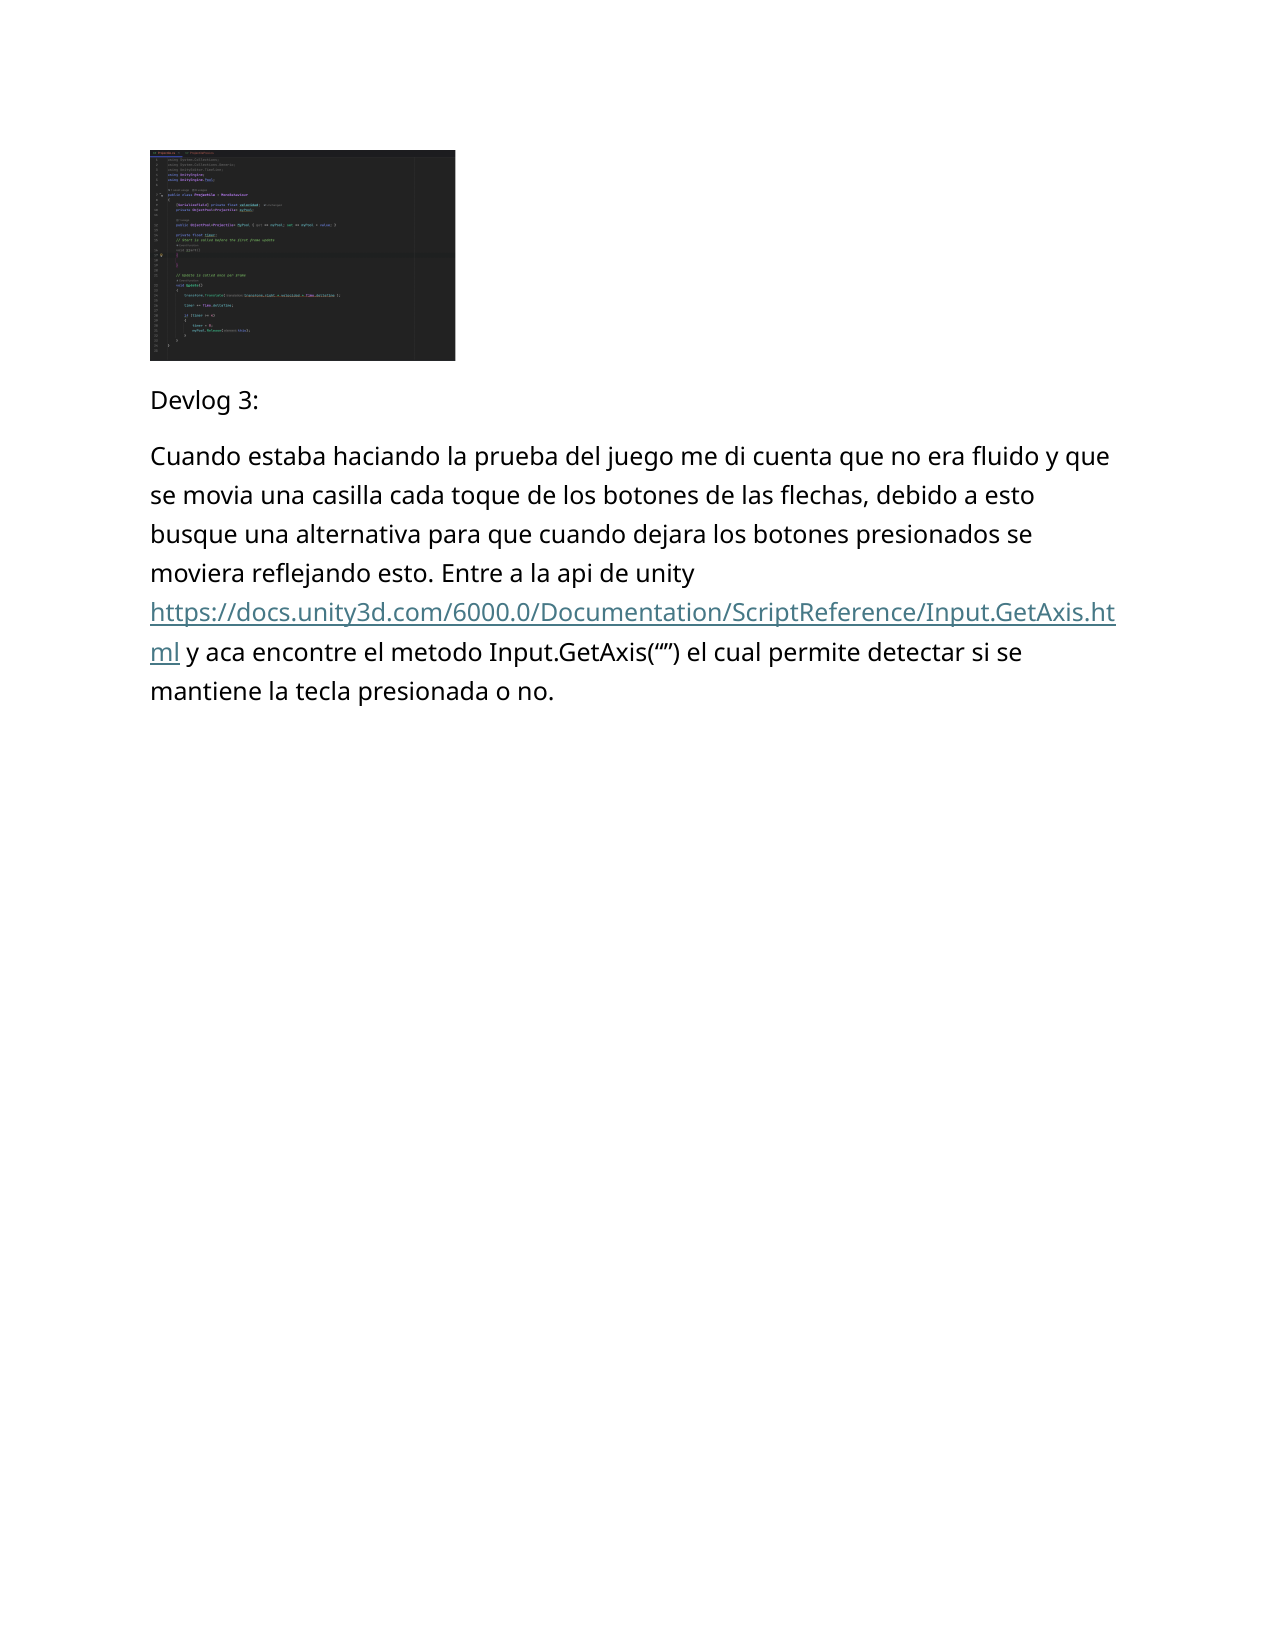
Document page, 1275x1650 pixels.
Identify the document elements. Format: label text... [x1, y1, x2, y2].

picture [150, 150, 456, 361]
text Cuando estaba haciando la prueba del juego me di cuenta que no era fluido y que se movia una casilla cada toque de los botones de las flechas, debido a esto busque una alternativa para que cuando dejara los botones presionados se moviera reflejando esto. Entre a la api de unity https://docs.unity3d.com/6000.0/Documentation/ScriptReference/Input.GetAxis.html y aca encontre el metodo Input.GetAxis(“”) el cual permite detectar si se mantiene la tecla presionada o no. [150, 438, 1125, 707]
text Devlog 3: [150, 382, 1125, 417]
